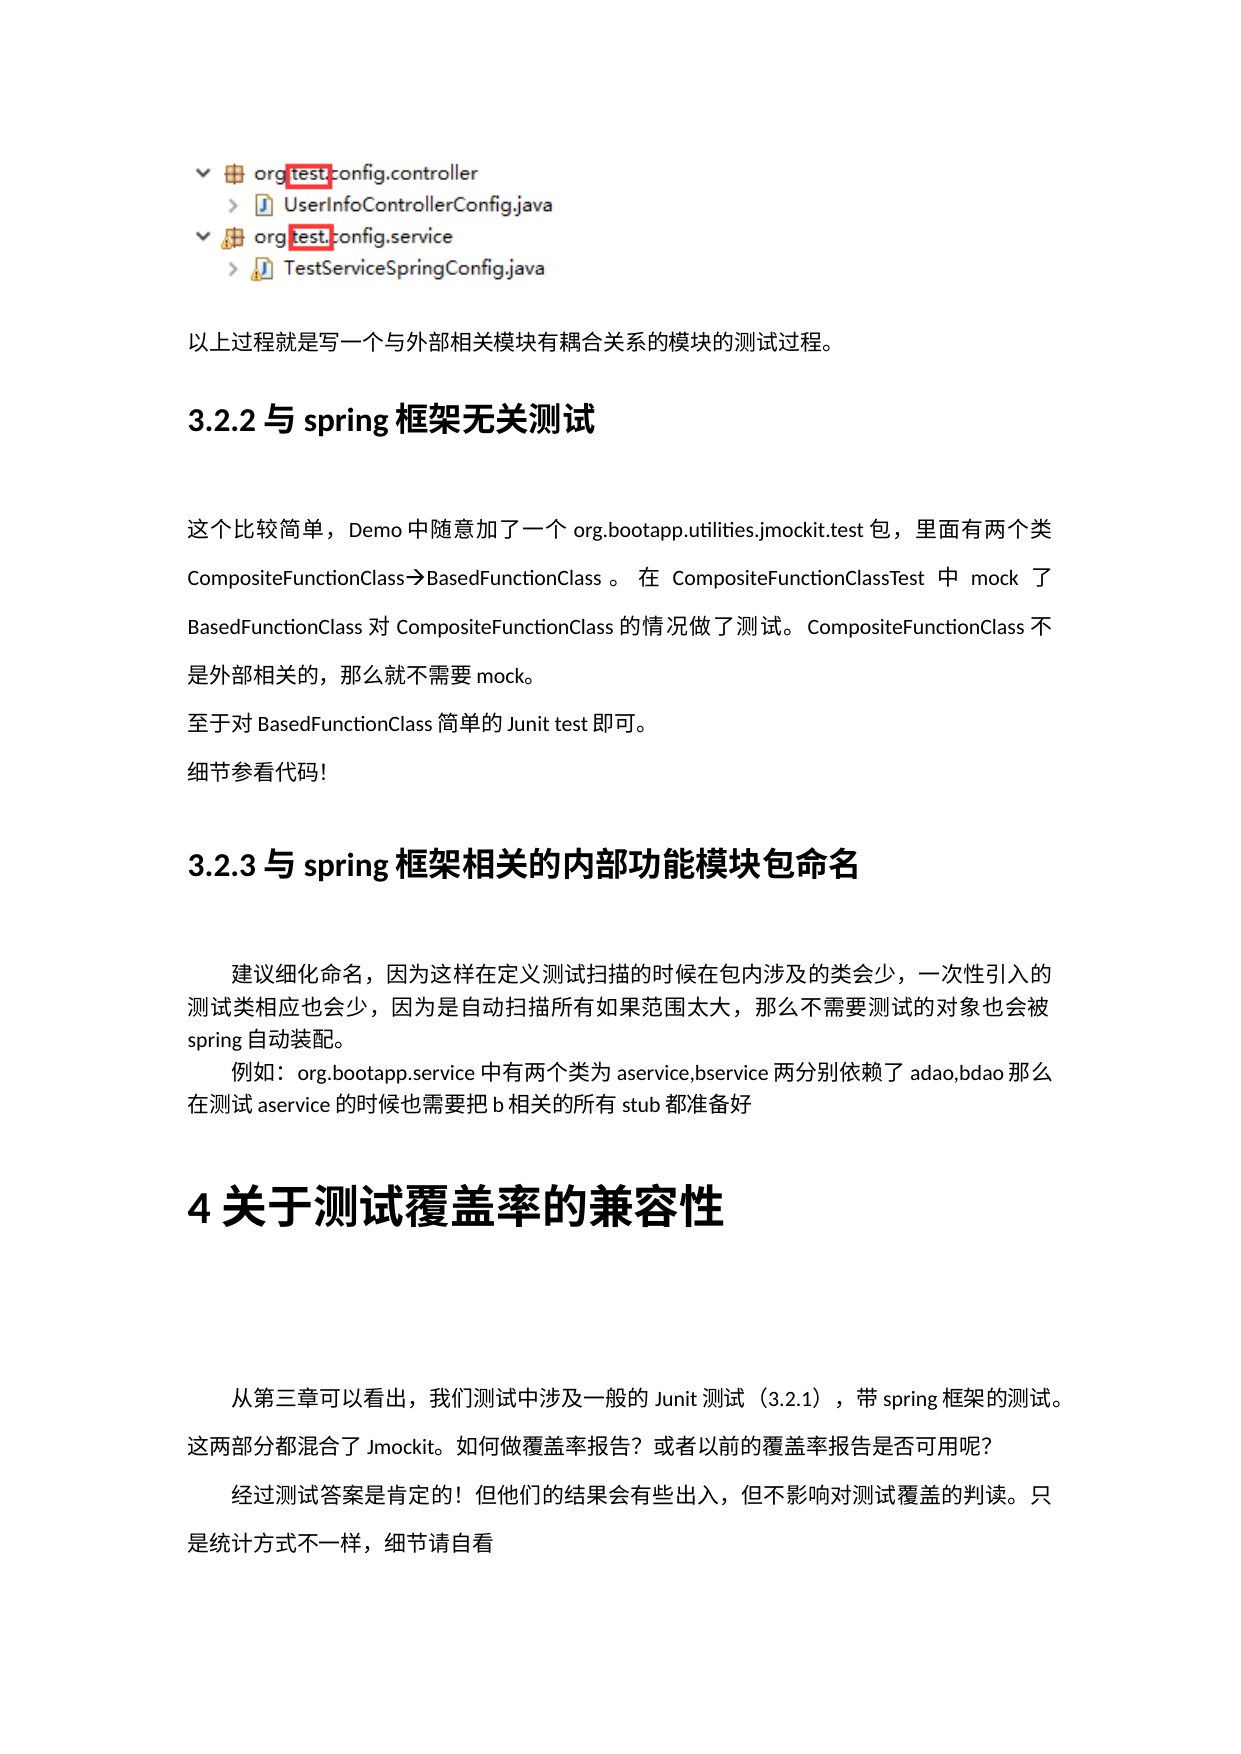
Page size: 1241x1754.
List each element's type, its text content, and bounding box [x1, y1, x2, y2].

picture [187, 162, 555, 286]
text 以上过程就是写一个与外部相关模块有耦合关系的模块的测试过程。 [187, 324, 1053, 357]
text 细节参看代码！ [187, 754, 1053, 787]
subtitle 3.2.3 与spring框架相关的内部功能模块包命名 [187, 829, 1053, 894]
subtitle 3.2.2 与spring框架无关测试 [187, 384, 1053, 449]
text 从第三章可以看出，我们测试中涉及一般的Junit测试（3.2.1），带spring框架的测试。这两部分都混合了Jmockit。如何做覆盖率报告？或者以前的覆盖率报告是否可用呢？ [187, 1380, 1053, 1461]
text 至于对BasedFunctionClass简单的Junit test即可。 [187, 706, 1053, 738]
text 经过测试答案是肯定的！但他们的结果会有些出入，但不影响对测试覆盖的判读。只是统计方式不一样，细节请自看 [187, 1477, 1053, 1558]
text 这个比较简单，Demo中随意加了一个org.bootapp.utilities.jmockit.test包，里面有两个类CompositeFunctionClassBasedFunctionClass。在CompositeFunctionClassTest中mock了BasedFunctionClass对CompositeFunctionClass的情况做了测试。CompositeFunctionClass不是外部相关的，那么就不需要mock。 [187, 511, 1053, 690]
subtitle 4 关于测试覆盖率的兼容性 [187, 1155, 1053, 1252]
text 例如：org.bootapp.service中有两个类为aservice,bservice两分别依赖了adao,bdao那么在测试aservice的时候也需要把b相关的所有stub都准备好 [187, 1054, 1053, 1119]
text 建议细化命名，因为这样在定义测试扫描的时候在包内涉及的类会少，一次性引入的测试类相应也会少，因为是自动扫描所有如果范围太大，那么不需要测试的对象也会被spring自动装配。 [187, 957, 1053, 1054]
